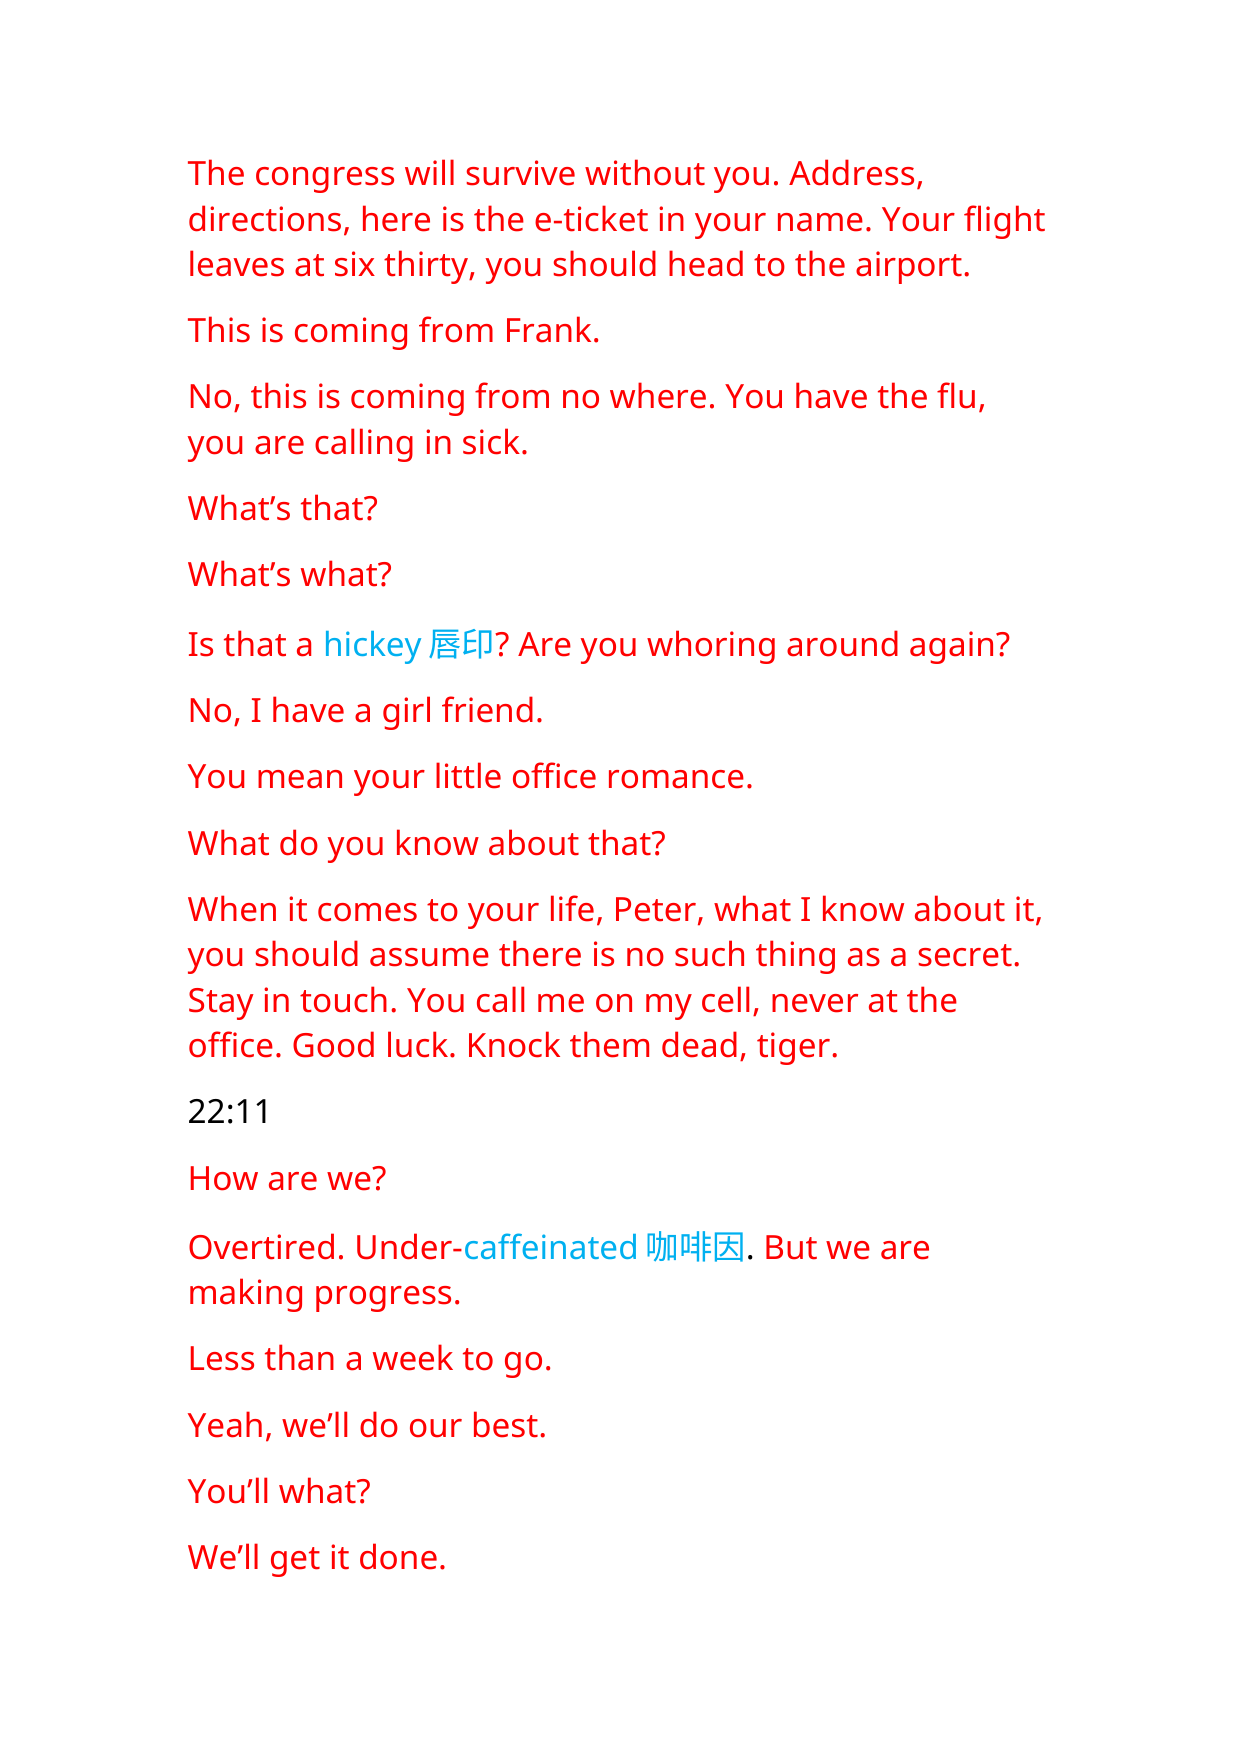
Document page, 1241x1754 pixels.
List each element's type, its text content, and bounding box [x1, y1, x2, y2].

text When it comes to your life, Peter, what I know about it, you should assume there is no such thing as a secret. Stay in touch. You call me on my cell, never at the office. Good luck. Knock them dead, tiger. [187, 886, 1053, 1067]
text The congress will survive without you. Address, directions, here is the e-ticket in your name. Your flight leaves at six thirty, you should head to the airport. [187, 150, 1053, 286]
text Is that a hickey唇印? Are you whoring around again? [187, 617, 1053, 666]
text No, I have a girl friend. [187, 687, 1053, 732]
text We’ll get it done. [187, 1534, 1053, 1579]
text No, this is coming from no where. You have the flu, you are calling in sick. [187, 373, 1053, 464]
text You’ll what? [187, 1468, 1053, 1513]
text You mean your little office romance. [187, 753, 1053, 798]
text This is coming from Frank. [187, 307, 1053, 352]
text Overtired. Under-caffeinated咖啡因. But we are making progress. [187, 1221, 1053, 1314]
text Yeah, we’ll do our best. [187, 1401, 1053, 1447]
text What do you know about that? [187, 819, 1053, 865]
text 22:11 [187, 1088, 1053, 1133]
text How are we? [187, 1154, 1053, 1200]
text Less than a week to go. [187, 1335, 1053, 1381]
text What’s what? [187, 551, 1053, 597]
text What’s that? [187, 485, 1053, 530]
